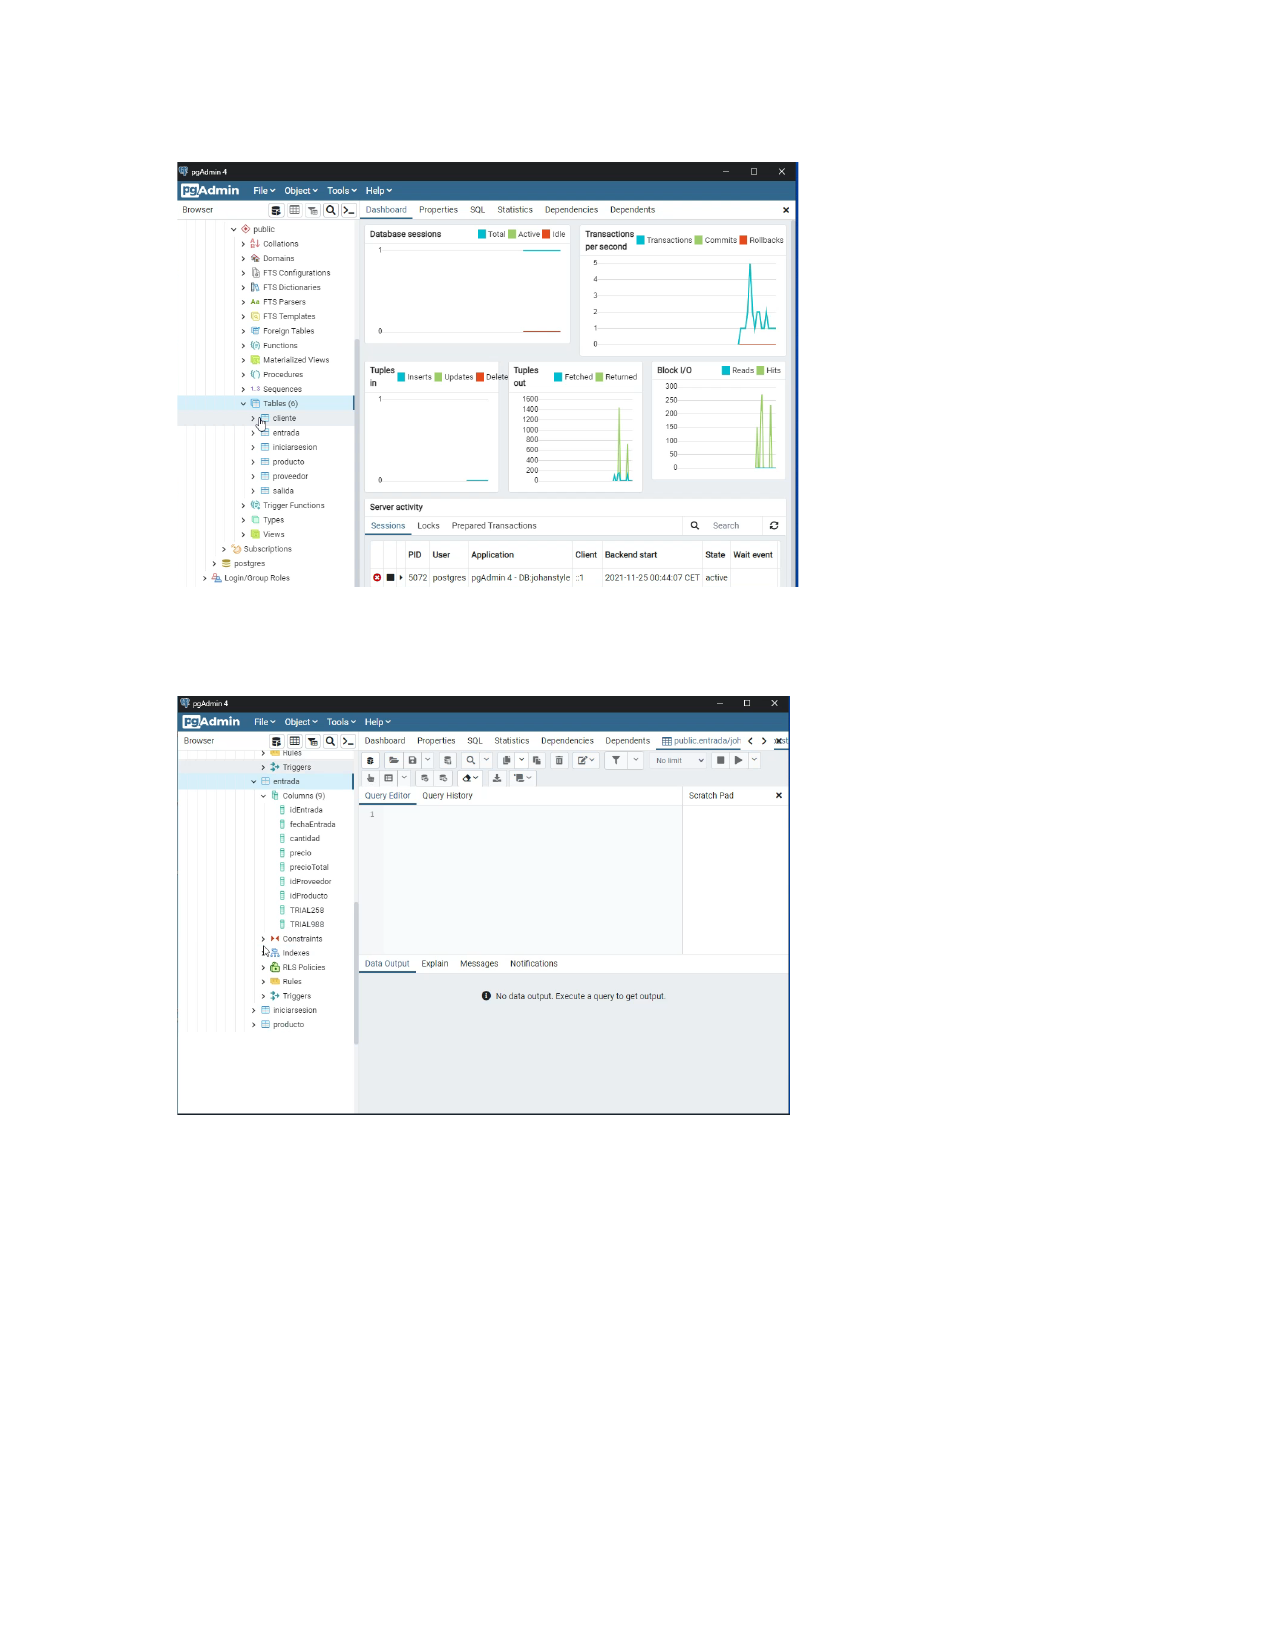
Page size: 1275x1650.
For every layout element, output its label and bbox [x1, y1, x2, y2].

picture [177, 162, 799, 587]
picture [177, 696, 790, 1115]
